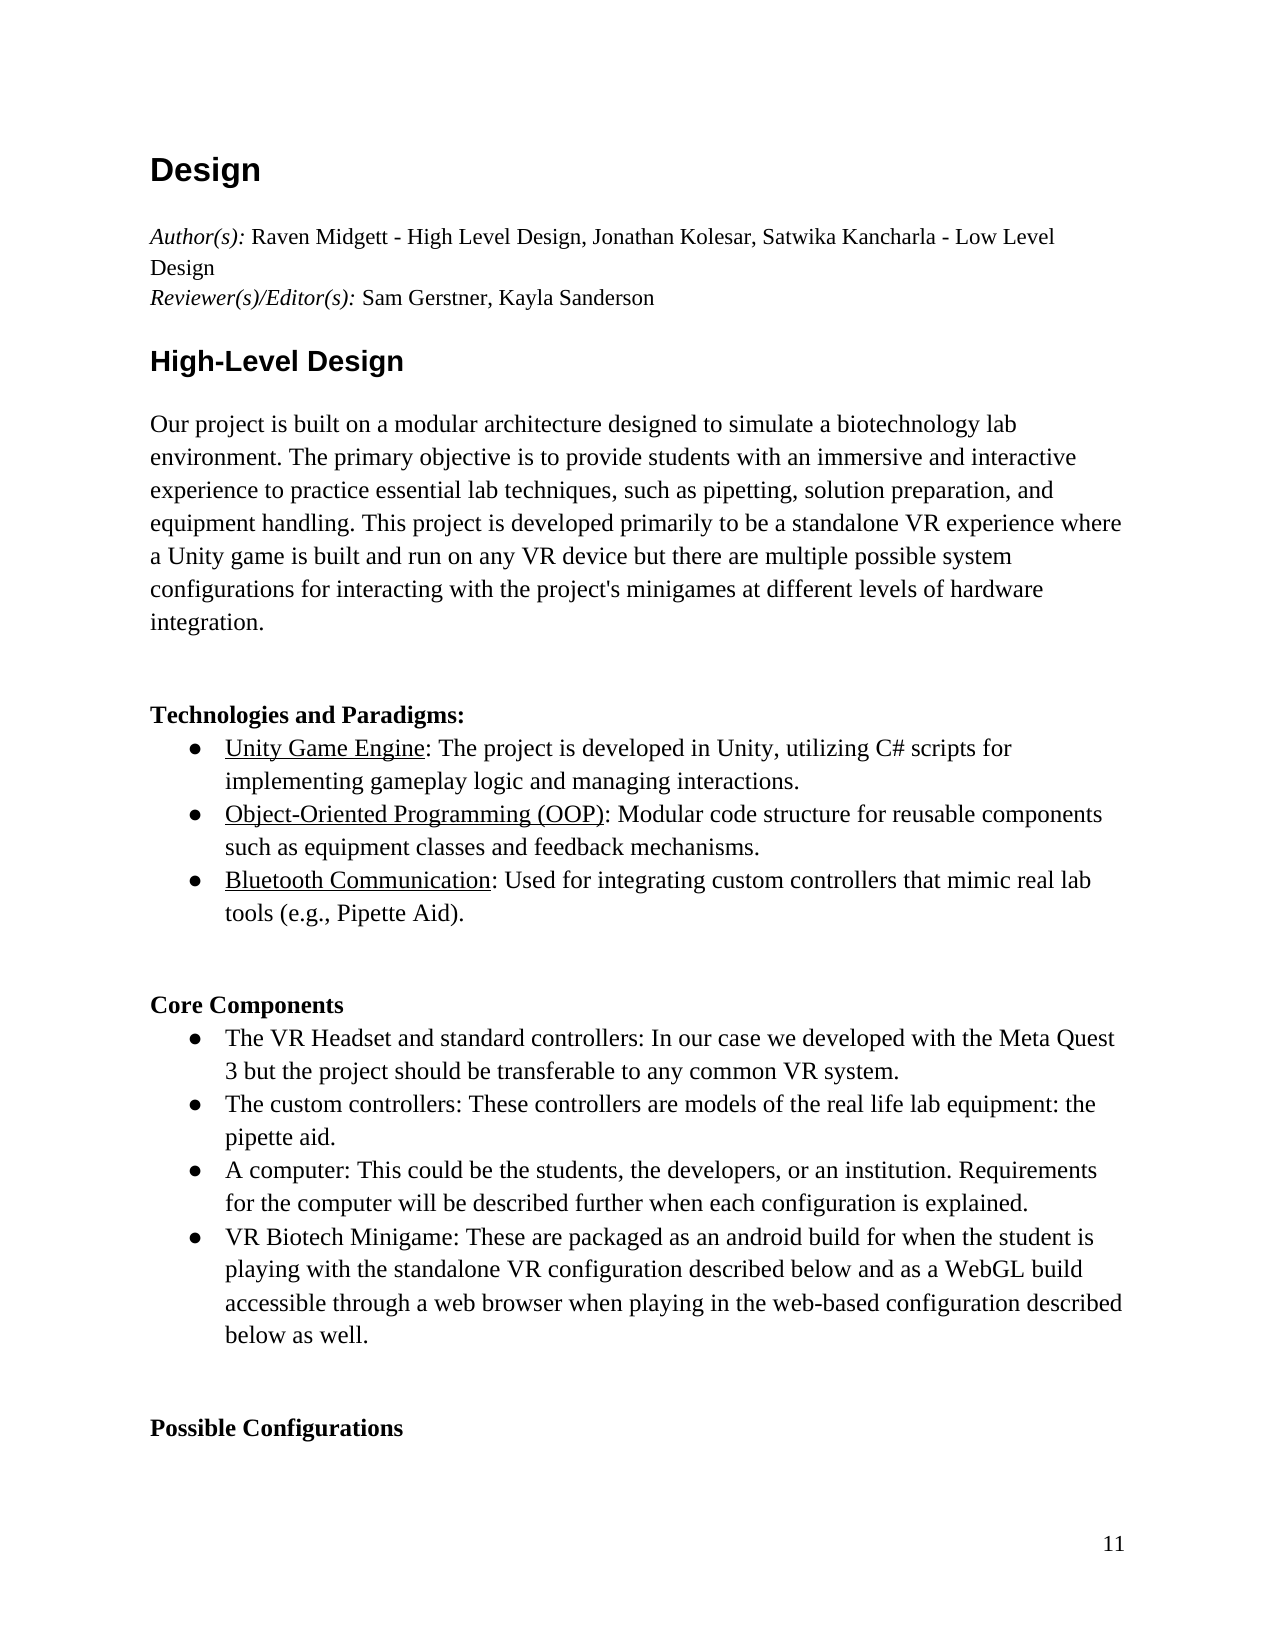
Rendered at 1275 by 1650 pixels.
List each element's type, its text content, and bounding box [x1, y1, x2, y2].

subtitle High-Level Design [150, 344, 1125, 378]
subtitle Core Components [150, 990, 1125, 1019]
subtitle Possible Configurations [150, 1413, 1125, 1442]
subtitle Design [150, 150, 1125, 188]
list Unity Game Engine: The project is developed in Unity, utilizing C# scripts for implementing gameplay logic and managing interactions. [187, 733, 1125, 795]
list A computer: This could be the students, the developers, or an institution. Requirements for the computer will be described further when each configuration is explained. [187, 1156, 1125, 1217]
subtitle Author(s): Raven Midgett - High Level Design, Jonathan Kolesar, Satwika Kancharla - Low Level Design [150, 223, 1125, 280]
subtitle Technologies and Paradigms: [150, 700, 1125, 729]
list The VR Headset and standard controllers: In our case we developed with the Meta Quest 3 but the project should be transferable to any common VR system. [187, 1023, 1125, 1085]
text Reviewer(s)/Editor(s): Sam Gerstner, Kayla Sanderson [150, 284, 1125, 310]
list The custom controllers: These controllers are models of the real life lab equipment: the pipette aid. [187, 1089, 1125, 1151]
list Bluetooth Communication: Used for integrating custom controllers that mimic real lab tools (e.g., Pipette Aid). [187, 865, 1125, 927]
list VR Biotech Minigame: These are packaged as an android build for when the student is playing with the standalone VR configuration described below and as a WebGL build accessible through a web browser when playing in the web-based configuration described below as well. [187, 1222, 1125, 1349]
text Our project is built on a modular architecture designed to simulate a biotechnology lab environment. The primary objective is to provide students with an immersive and interactive experience to practice essential lab techniques, such as pipetting, solution preparation, and equipment handling. This project is developed primarily to be a standalone VR experience where a Unity game is built and run on any VR device but there are multiple possible system configurations for interacting with the project's minigames at different levels of hardware integration. [150, 409, 1125, 636]
list Object-Oriented Programming (OOP): Modular code structure for reusable components such as equipment classes and feedback mechanisms. [187, 799, 1125, 861]
